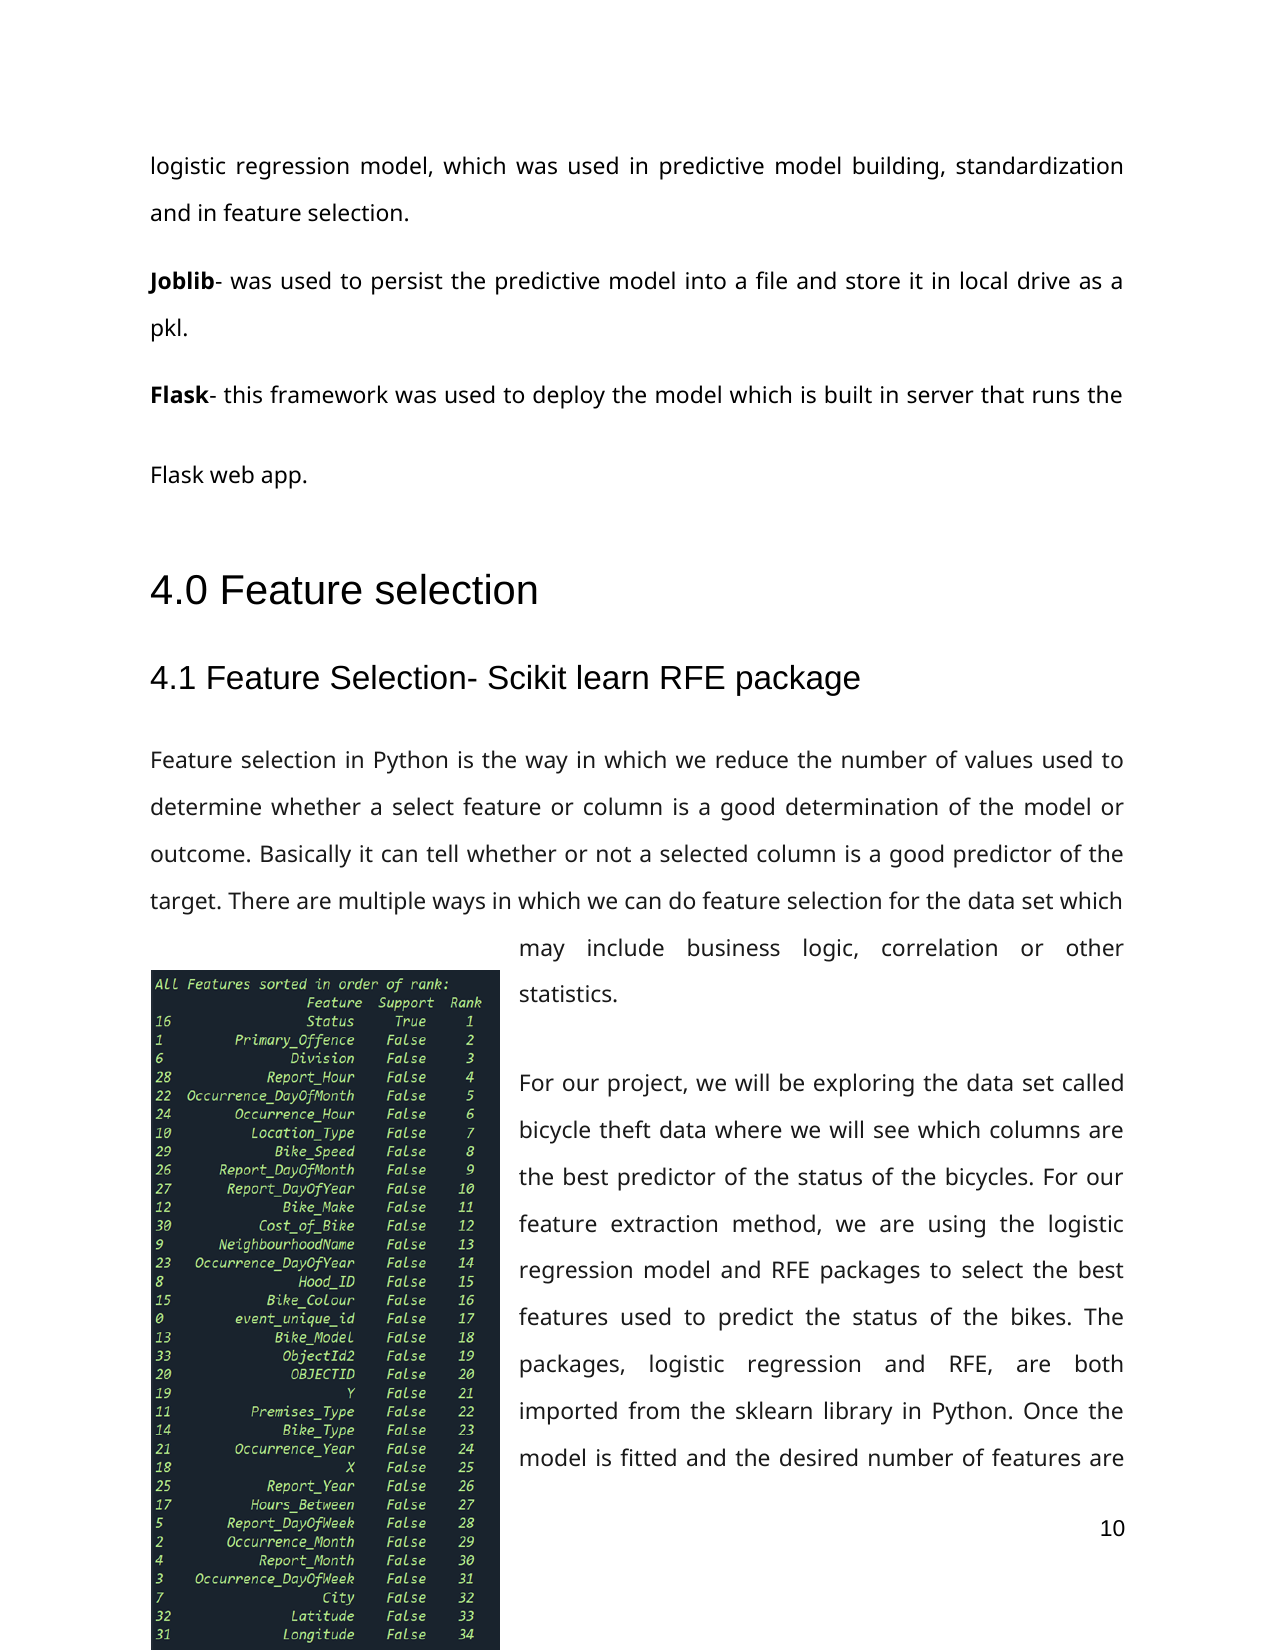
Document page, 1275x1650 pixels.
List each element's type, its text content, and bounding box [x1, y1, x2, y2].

picture [151, 970, 500, 1650]
text Joblib- was used to persist the predictive model into a file and store it in local drive as a pkl. [150, 264, 1125, 343]
text Flask- this framework was used to deploy the model which is built in server that runs the Flask web app. [150, 379, 1125, 496]
subtitle 4.0 Feature selection [150, 566, 1125, 613]
text Feature selection in Python is the way in which we reduce the number of values used to determine whether a select feature or column is a good determination of the model or outcome. Basically it can tell whether or not a selected column is a good predictor of the target. There are multiple ways in which we can do feature selection for the data set which may include business logic, correlation or other statistics. [150, 744, 1125, 1009]
subtitle 4.1 Feature Selection- Scikit learn RFE package [150, 658, 1125, 697]
